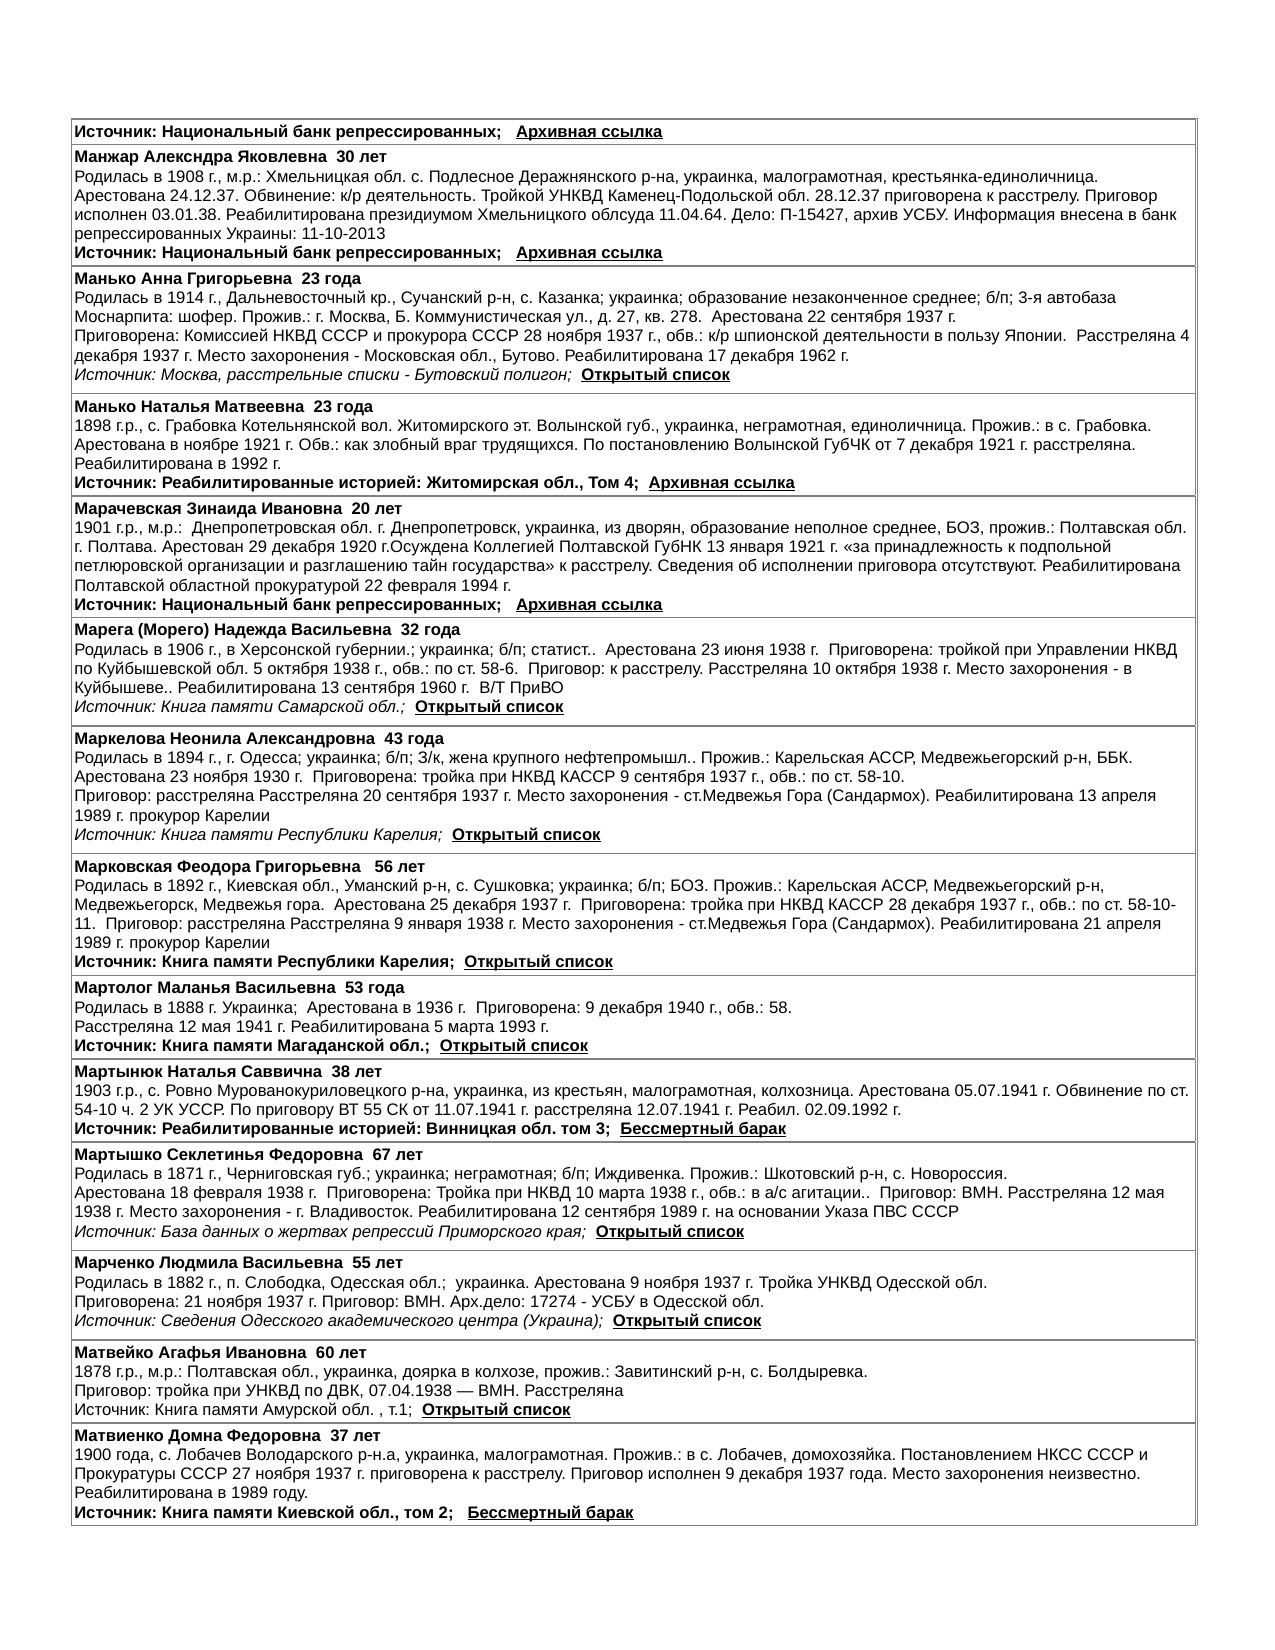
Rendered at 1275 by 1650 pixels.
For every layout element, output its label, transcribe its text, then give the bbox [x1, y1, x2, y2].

table_cell Манжар Алексндра Яковлевна 30 лет Родилась в 1908 г., м.р.: Хмельницкая обл. с. Подлесное Деражнянского р-на, украинка, малограмотная, крестьянка-единоличница. Арестована 24.12.37. Обвинение: к/р деятельность. Тройкой УНКВД Каменец-Подольской обл. 28.12.37 приговорена к расстрелу. Приговор исполнен 03.01.38. Реабилитирована президиумом Хмельницкого облсуда 11.04.64. Дело: П-15427, архив УСБУ. Информация внесена в банк репрессированных Украины: 11-10-2013 Источник: Национальный банк репрессированных; Архивная ссылка [72, 145, 1195, 265]
table_cell Марега (Морего) Надежда Васильевна 32 года Родилась в 1906 г., в Херсонской губернии.; украинка; б/п; статист.. Арестована 23 июня 1938 г. Приговорена: тройкой при Управлении НКВД по Куйбышевской обл. 5 октября 1938 г., обв.: по ст. 58-6. Приговор: к расстрелу. Расстреляна 10 октября 1938 г. Место захоронения - в Куйбышеве.. Реабилитирована 13 сентября 1960 г. В/Т ПриВО Источник: Книга памяти Самарской обл.; Открытый список [72, 618, 1195, 725]
table_cell Марковская Феодора Григорьевна 56 лет Родилась в 1892 г., Киевская обл., Уманский р-н, с. Сушковка; украинка; б/п; БОЗ. Прожив.: Карельская АССР, Медвежьегорский р-н, Медвежьегорск, Медвежья гора. Арестована 25 декабря 1937 г. Приговорена: тройка при НКВД КАССР 28 декабря 1937 г., обв.: по ст. 58-10-11. Приговор: расстреляна Расстреляна 9 января 1938 г. Место захоронения - ст.Медвежья Гора (Сандармох). Реабилитирована 21 апреля 1989 г. прокурор Карелии Источник: Книга памяти Республики Карелия; Открытый список [72, 854, 1195, 975]
table_cell Манько Анна Григорьевна 23 года Родилась в 1914 г., Дальневосточный кр., Сучанский р-н, с. Казанка; украинка; образование незаконченное среднее; б/п; 3-я автобаза Моснарпита: шофер. Прожив.: г. Москва, Б. Коммунистическая ул., д. 27, кв. 278. Арестована 22 сентября 1937 г. Приговорена: Комиссией НКВД СССР и прокурора СССР 28 ноября 1937 г., обв.: к/р шпионской деятельности в пользу Японии. Расстреляна 4 декабря 1937 г. Место захоронения - Московская обл., Бутово. Реабилитирована 17 декабря 1962 г. Источник: Москва, расстрельные списки - Бутовский полигон; Открытый список [72, 267, 1195, 393]
table_cell Матвиенко Домна Федоровна 37 лет 1900 года, с. Лобачев Володарского р-н.а, украинка, малограмотная. Прожив.: в с. Лобачев, домохозяйка. Постановлением НКСС СССР и Прокуратуры СССР 27 ноября 1937 г. приговорена к расстрелу. Приговор исполнен 9 декабря 1937 года. Место захоронения неизвестно. Реабилитирована в 1989 году. Источник: Книга памяти Киевской обл., том 2; Бессмертный барак [72, 1424, 1195, 1524]
table_cell Матвейко Агафья Ивановна 60 лет 1878 г.р., м.р.: Полтавская обл., украинка, доярка в колхозе, прожив.: Завитинский р-н, с. Болдыревка. Приговор: тройка при УНКВД по ДВК, 07.04.1938 — ВМН. Расстреляна Источник: Книга памяти Амурской обл. , т.1; Открытый список [72, 1341, 1195, 1422]
table_cell Маркелова Неонила Александровна 43 года Родилась в 1894 г., г. Одесса; украинка; б/п; З/к, жена крупного нефтепромышл.. Прожив.: Карельская АССР, Медвежьегорский р-н, ББК. Арестована 23 ноября 1930 г. Приговорена: тройка при НКВД КАССР 9 сентября 1937 г., обв.: по ст. 58-10. Приговор: расстреляна Расстреляна 20 сентября 1937 г. Место захоронения - ст.Медвежья Гора (Сандармох). Реабилитирована 13 апреля 1989 г. прокурор Карелии Источник: Книга памяти Республики Карелия; Открытый список [72, 727, 1195, 853]
table_cell Мартынюк Наталья Саввична 38 лет 1903 г.р., с. Ровно Мурованокуриловецкого р-на, украинка, из крестьян, малограмотная, колхозница. Арестована 05.07.1941 г. Обвинение по ст. 54-10 ч. 2 УК УССР. По приговору ВТ 55 СК от 11.07.1941 г. расстреляна 12.07.1941 г. Реабил. 02.09.1992 г. Источник: Реабилитированные историей: Винницкая обл. том 3; Бессмертный барак [72, 1060, 1195, 1141]
table_cell Мартолог Маланья Васильевна 53 года Родилась в 1888 г. Украинка; Арестована в 1936 г. Приговорена: 9 декабря 1940 г., обв.: 58. Расстреляна 12 мая 1941 г. Реабилитирована 5 марта 1993 г. Источник: Книга памяти Магаданской обл.; Открытый список [72, 976, 1195, 1058]
table_cell Марченко Людмила Васильевна 55 лет Родилась в 1882 г., п. Слободка, Одесская обл.; украинка. Арестована 9 ноября 1937 г. Тройка УНКВД Одесской обл. Приговорена: 21 ноября 1937 г. Приговор: ВМН. Арх.дело: 17274 - УСБУ в Одесской обл. Источник: Сведения Одесского академического центра (Украина); Открытый список [72, 1251, 1195, 1339]
table_cell Марачевская Зинаида Ивановна 20 лет 1901 г.р., м.р.: Днепропетровская обл. г. Днепропетровск, украинка, из дворян, образование неполное среднее, БОЗ, прожив.: Полтавская обл. г. Полтава. Арестован 29 декабря 1920 г.Осуждена Коллегией Полтавской ГубНК 13 января 1921 г. «за принадлежность к подпольной петлюровской организации и разглашению тайн государства» к расстрелу. Сведения об исполнении приговора отсутствуют. Реабилитирована Полтавской областной прокуратурой 22 февраля 1994 г. Источник: Национальный банк репрессированных; Архивная ссылка [72, 497, 1195, 617]
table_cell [72, 120, 1195, 144]
table_cell Манько Наталья Матвеевна 23 года 1898 г.р., с. Грабовка Котельнянской вол. Житомирского эт. Волынской губ., украинка, неграмотная, единоличница. Прожив.: в с. Грабовка. Арестована в ноябре 1921 г. Обв.: как злобный враг трудящихся. По постановлению Волынской ГубЧК от 7 декабря 1921 г. расстреляна. Реабилитирована в 1992 г. Источник: Реабилитированные историей: Житомирская обл., Том 4; Архивная ссылка [72, 394, 1195, 495]
table_cell Мартышко Секлетинья Федоровна 67 лет Родилась в 1871 г., Черниговская губ.; украинка; неграмотная; б/п; Иждивенка. Прожив.: Шкотовский р-н, с. Новороссия. Арестована 18 февраля 1938 г. Приговорена: Тройка при НКВД 10 марта 1938 г., обв.: в а/с агитации.. Приговор: ВМН. Расстреляна 12 мая 1938 г. Место захоронения - г. Владивосток. Реабилитирована 12 сентября 1989 г. на основании Указа ПВС СССР Источник: База данных о жертвах репрессий Приморского края; Открытый список [72, 1143, 1195, 1250]
